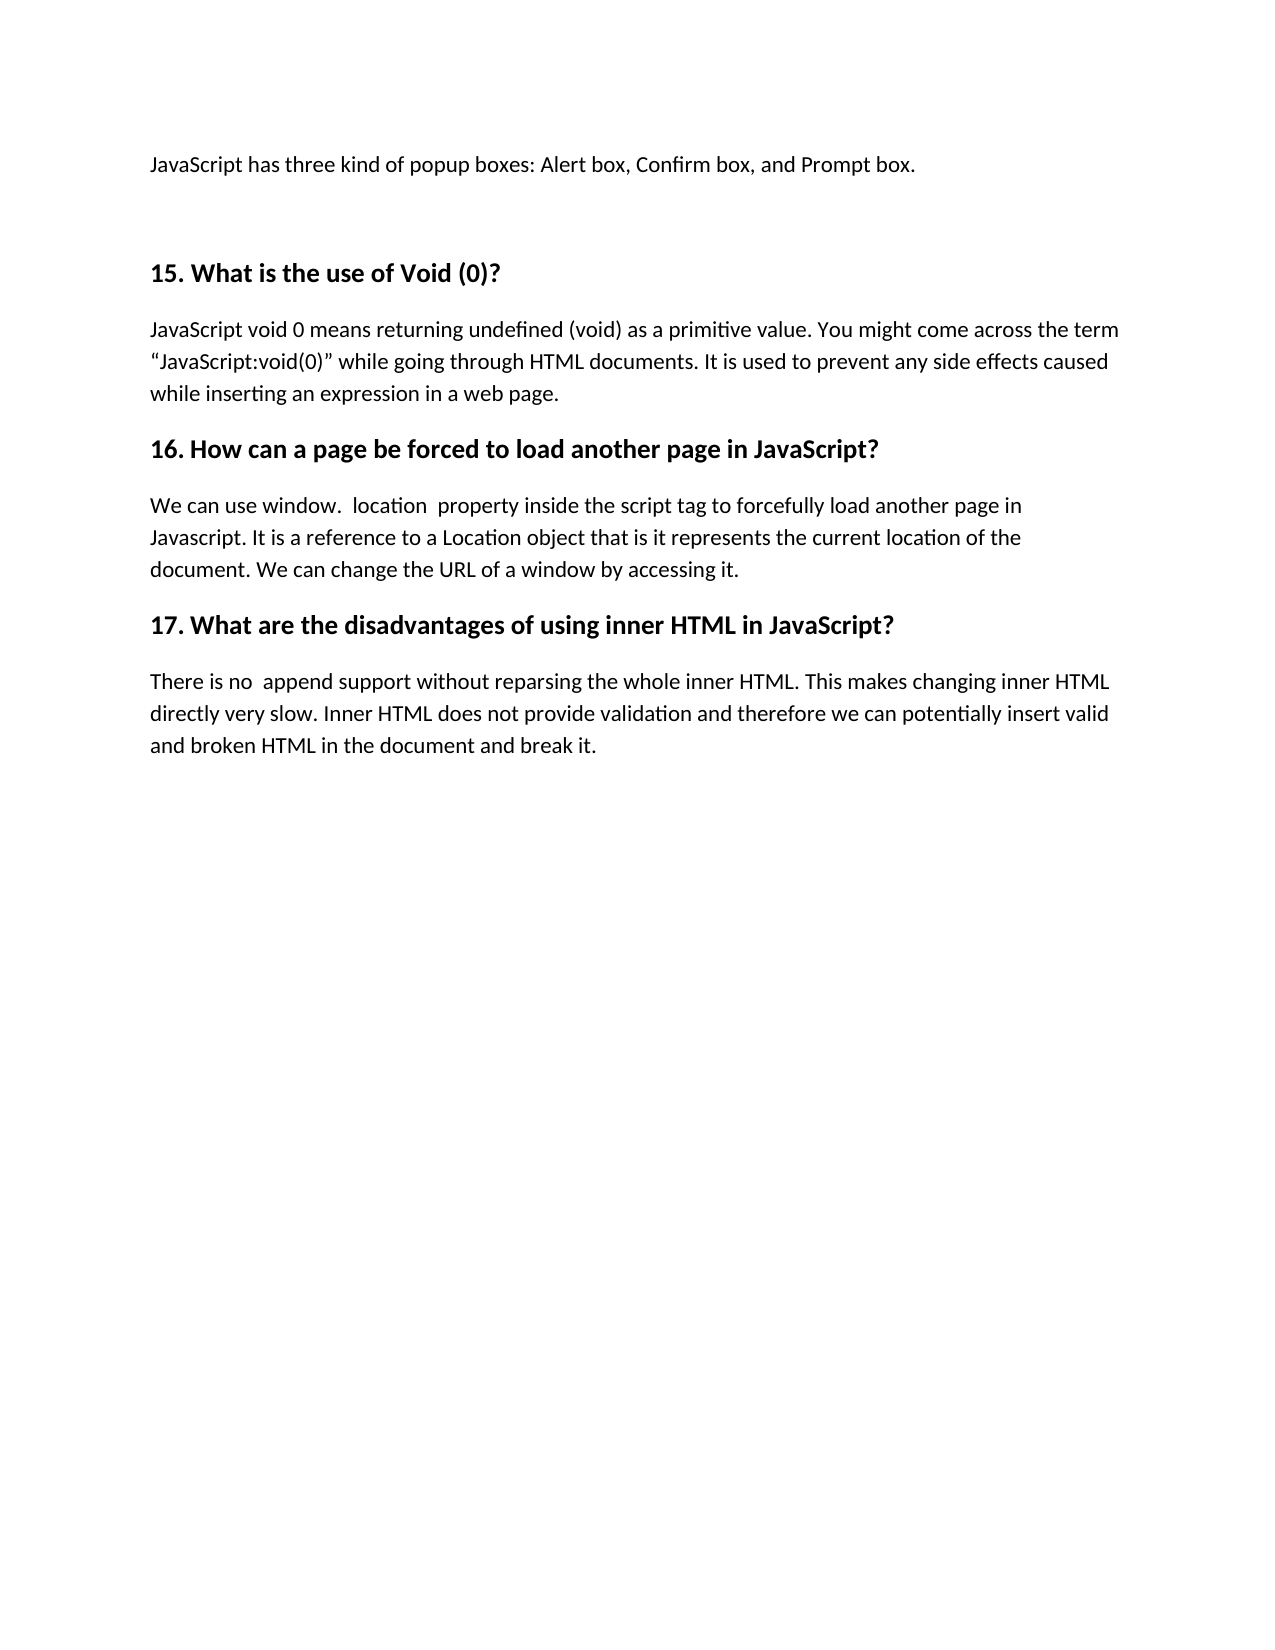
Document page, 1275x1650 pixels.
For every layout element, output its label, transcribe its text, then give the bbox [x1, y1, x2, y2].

text JavaScript has three kind of popup boxes: Alert box, Confirm box, and Prompt box. [150, 150, 1125, 178]
text 15. What is the use of Void (0)? [150, 256, 1125, 289]
text There is no append support without reparsing the whole inner HTML. This makes changing inner HTML directly very slow. Inner HTML does not provide validation and therefore we can potentially insert valid and broken HTML in the document and break it. [150, 667, 1125, 759]
text JavaScript void 0 means returning undefined (void) as a primitive value. You might come across the term “JavaScript:void(0)” while going through HTML documents. It is used to prevent any side effects caused while inserting an expression in a web page. [150, 315, 1125, 407]
text 16. How can a page be forced to load another page in JavaScript? [150, 432, 1125, 465]
text 17. What are the disadvantages of using inner HTML in JavaScript? [150, 608, 1125, 641]
text We can use window. location property inside the script tag to forcefully load another page in Javascript. It is a reference to a Location object that is it represents the current location of the document. We can change the URL of a window by accessing it. [150, 491, 1125, 583]
